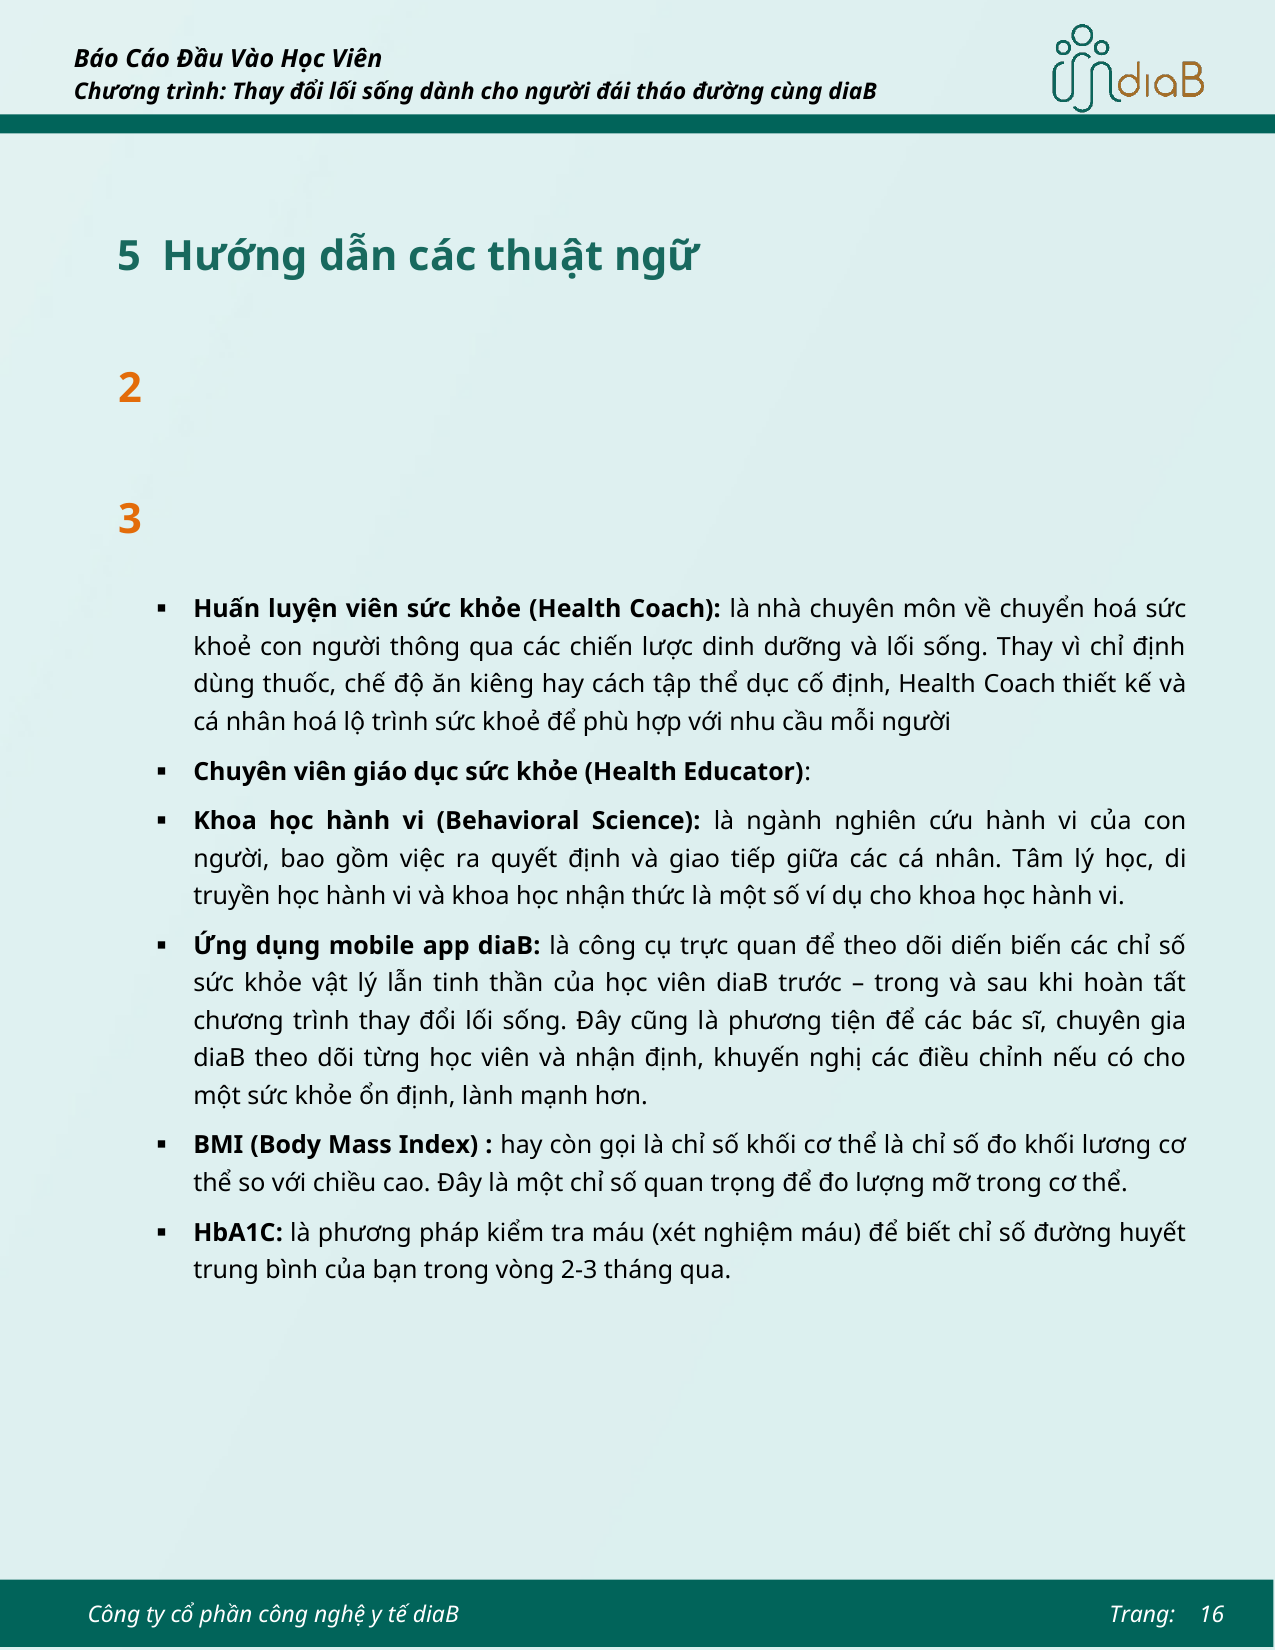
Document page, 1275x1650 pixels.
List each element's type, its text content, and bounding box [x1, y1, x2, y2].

list Huấn luyện viên sức khỏe (Health Coach): là nhà chuyên môn về chuyển hoá sức khoẻ con người thông qua các chiến lược dinh dưỡng và lối sống. Thay vì chỉ định dùng thuốc, chế độ ăn kiêng hay cách tập thể dục cố định, Health Coach thiết kế và cá nhân hoá lộ trình sức khoẻ để phù hợp với nhu cầu mỗi người [156, 591, 1186, 737]
list BMI (Body Mass Index) : hay còn gọi là chỉ số khối cơ thể là chỉ số đo khối lương cơ thể so với chiều cao. Đây là một chỉ số quan trọng để đo lượng mỡ trong cơ thể. [156, 1127, 1186, 1199]
list HbA1C: là phương pháp kiểm tra máu (xét nghiệm máu) để biết chỉ số đường huyết trung bình của bạn trong vòng 2-3 tháng qua. [156, 1214, 1186, 1286]
subtitle Hướng dẫn các thuật ngữ [117, 226, 1186, 283]
picture [0, 0, 1275, 114]
picture [0, 134, 1275, 1650]
list Ứng dụng mobile app diaB: là công cụ trực quan để theo dõi diến biến các chỉ số sức khỏe vật lý lẫn tinh thần của học viên diaB trước – trong và sau khi hoàn tất chương trình thay đổi lối sống. Đây cũng là phương tiện để các bác sĩ, chuyên gia diaB theo dõi từng học viên và nhận định, khuyến nghị các điều chỉnh nếu có cho một sức khỏe ổn định, lành mạnh hơn. [156, 928, 1186, 1111]
list Khoa học hành vi (Behavioral Science): là ngành nghiên cứu hành vi của con người, bao gồm việc ra quyết định và giao tiếp giữa các cá nhân. Tâm lý học, di truyền học hành vi và khoa học nhận thức là một số ví dụ cho khoa học hành vi. [156, 803, 1186, 912]
list Chuyên viên giáo dục sức khỏe (Health Educator): [156, 753, 1186, 787]
